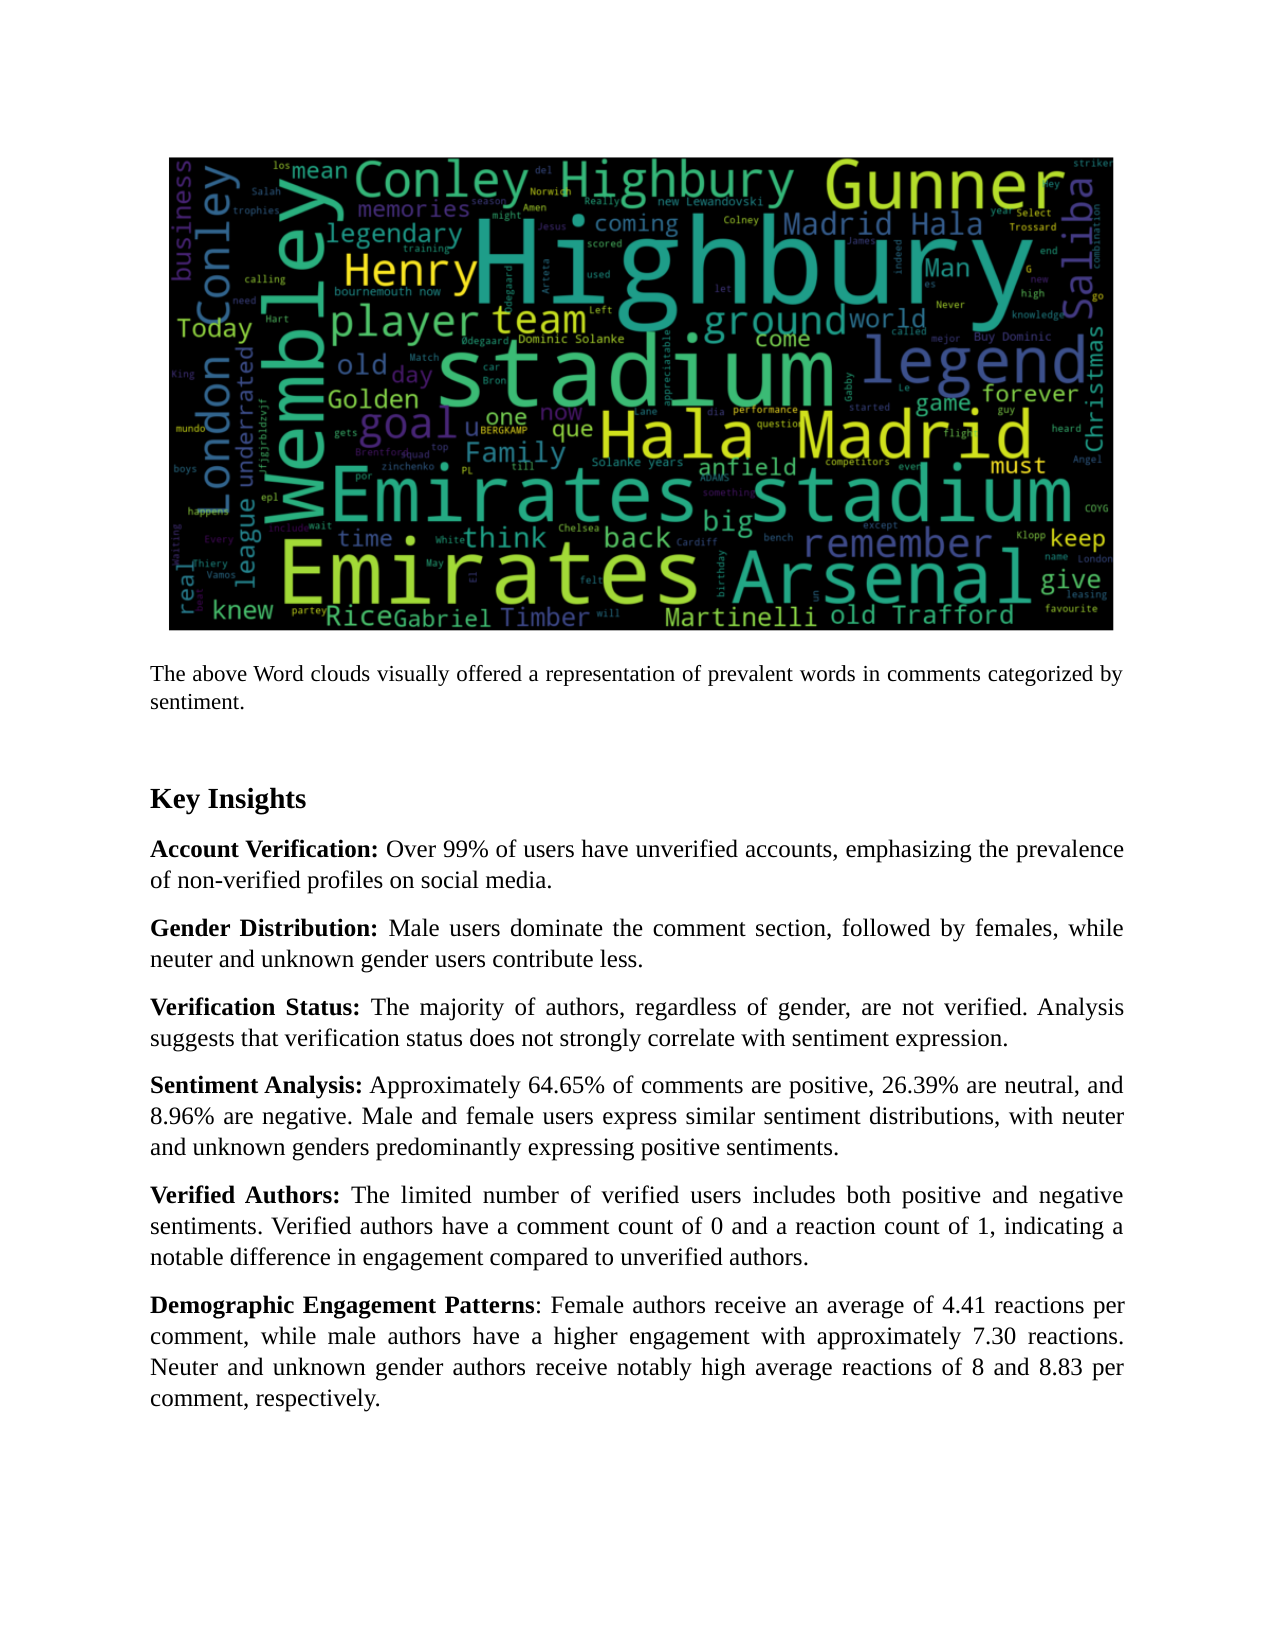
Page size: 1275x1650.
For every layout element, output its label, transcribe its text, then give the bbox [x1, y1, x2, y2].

text Verification Status: The majority of authors, regardless of gender, are not verified. Analysis suggests that verification status does not strongly correlate with sentiment expression. [150, 992, 1125, 1051]
picture [150, 150, 1125, 642]
text Gender Distribution: Male users dominate the comment section, followed by females, while neuter and unknown gender users contribute less. [150, 913, 1125, 973]
text The above Word clouds visually offered a representation of prevalent words in comments categorized by sentiment. [150, 660, 1125, 715]
text Account Verification: Over 99% of users have unverified accounts, emphasizing the prevalence of non-verified profiles on social media. [150, 834, 1125, 894]
text Demographic Engagement Patterns: Female authors receive an average of 4.41 reactions per comment, while male authors have a higher engagement with approximately 7.30 reactions. Neuter and unknown gender authors receive notably high average reactions of 8 and 8.83 per comment, respectively. [150, 1290, 1125, 1412]
text Key Insights [150, 781, 1125, 815]
text Verified Authors: The limited number of verified users includes both positive and negative sentiments. Verified authors have a comment count of 0 and a reaction count of 1, indicating a notable difference in engagement compared to unverified authors. [150, 1180, 1125, 1271]
text Sentiment Analysis: Approximately 64.65% of comments are positive, 26.39% are neutral, and 8.96% are negative. Male and female users express similar sentiment distributions, with neuter and unknown genders predominantly expressing positive sentiments. [150, 1070, 1125, 1161]
